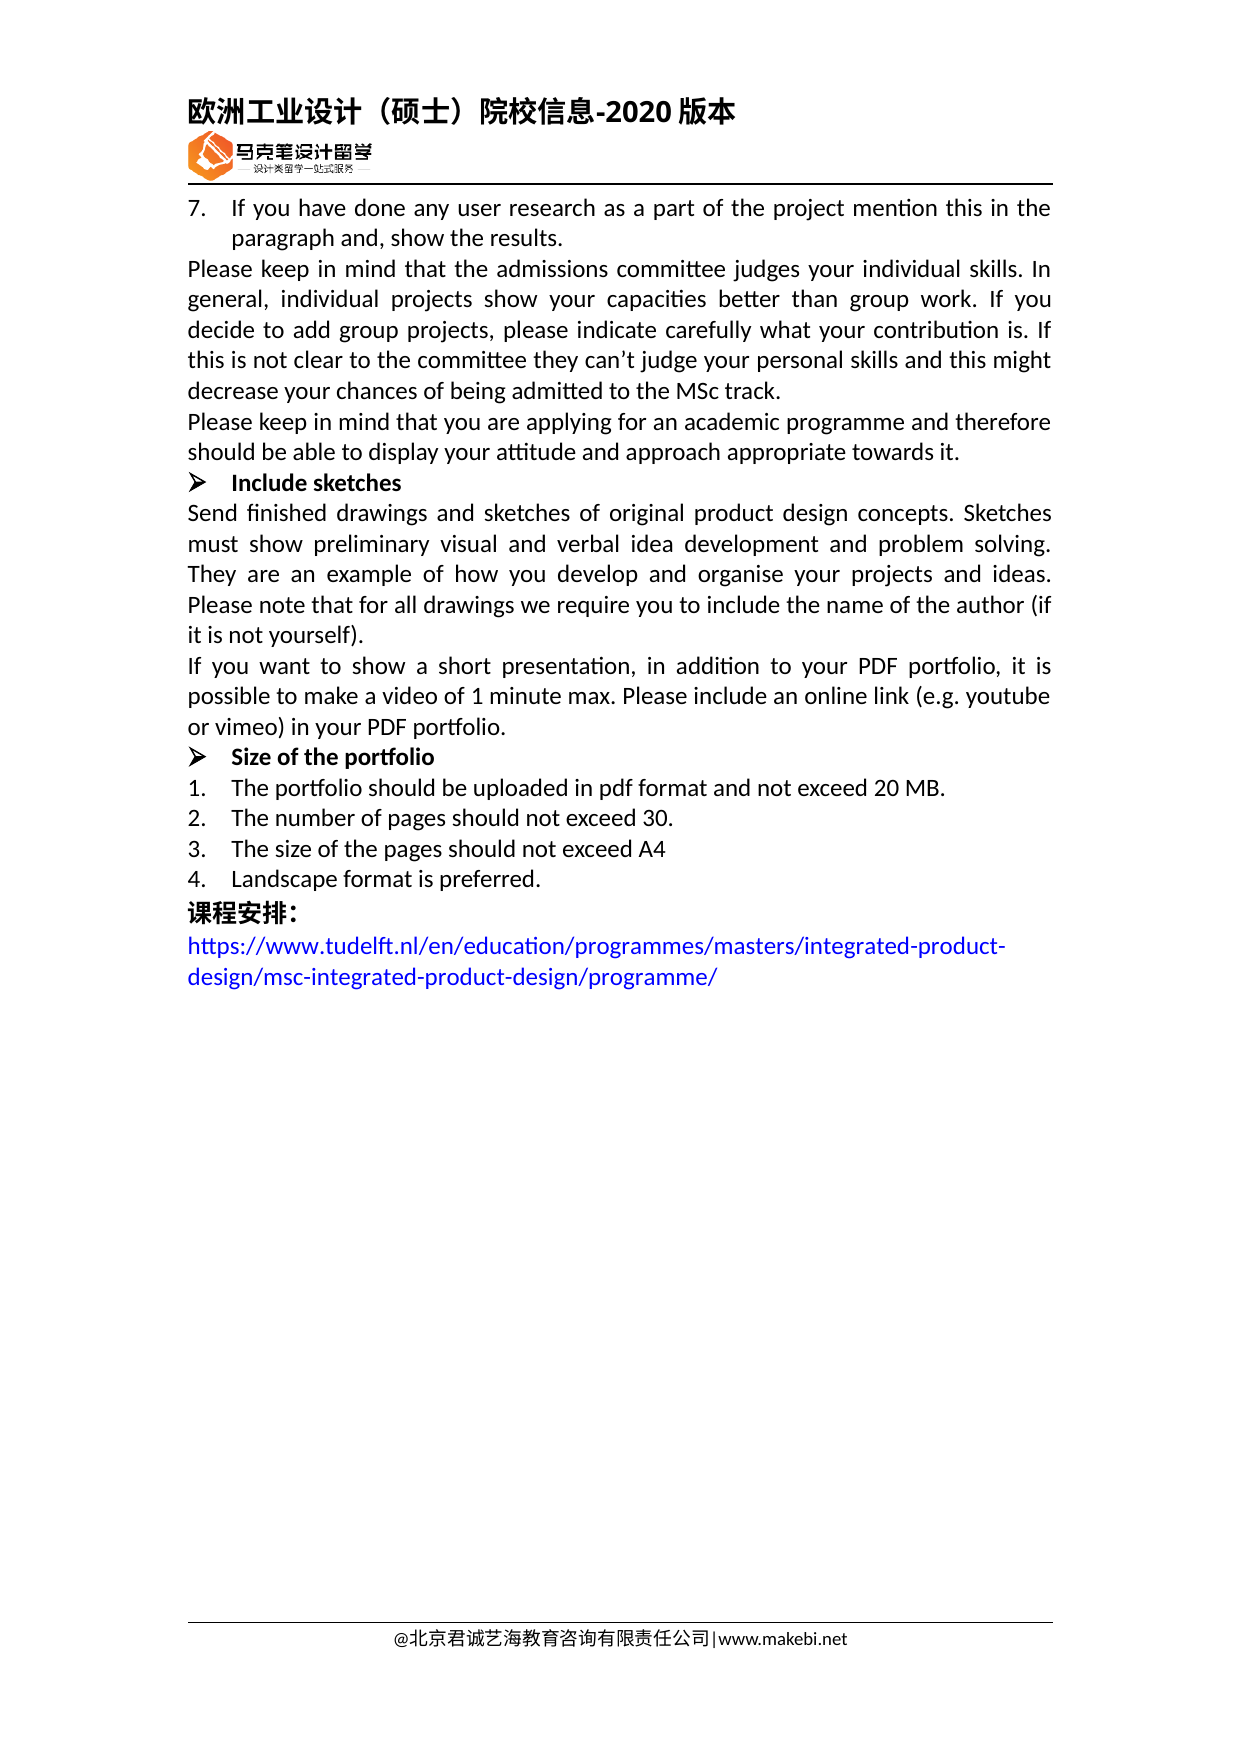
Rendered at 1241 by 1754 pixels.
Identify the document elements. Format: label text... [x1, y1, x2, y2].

list Landscape format is preferred. [187, 863, 1053, 894]
list Size of the portfolio [187, 741, 1053, 772]
list If you have done any user research as a part of the project mention this in the paragraph and, show the results. [187, 192, 1053, 253]
picture [187, 131, 373, 181]
text Send finished drawings and sketches of original product design concepts. Sketches must show preliminary visual and verbal idea development and problem solving. They are an example of how you develop and organise your projects and ideas. Please note that for all drawings we require you to include the name of the author (if it is not yourself). [187, 497, 1053, 650]
list The size of the pages should not exceed A4 [187, 833, 1053, 863]
text https://www.tudelft.nl/en/education/programmes/masters/integrated-product-design/msc-integrated-product-design/programme/ [187, 930, 1053, 991]
list Include sketches [187, 467, 1053, 497]
text Please keep in mind that you are applying for an academic programme and therefore should be able to display your attitude and approach appropriate towards it. [187, 406, 1053, 467]
text 课程安排： [187, 894, 1053, 930]
text Please keep in mind that the admissions committee judges your individual skills. In general, individual projects show your capacities better than group work. If you decide to add group projects, please indicate carefully what your contribution is. If this is not clear to the committee they can’t judge your personal skills and this might decrease your chances of being admitted to the MSc track. [187, 253, 1053, 406]
list The portfolio should be uploaded in pdf format and not exceed 20 MB. [187, 772, 1053, 802]
list The number of pages should not exceed 30. [187, 802, 1053, 833]
text If you want to show a short presentation, in addition to your PDF portfolio, it is possible to make a video of 1 minute max. Please include an online link (e.g. youtube or vimeo) in your PDF portfolio. [187, 650, 1053, 741]
